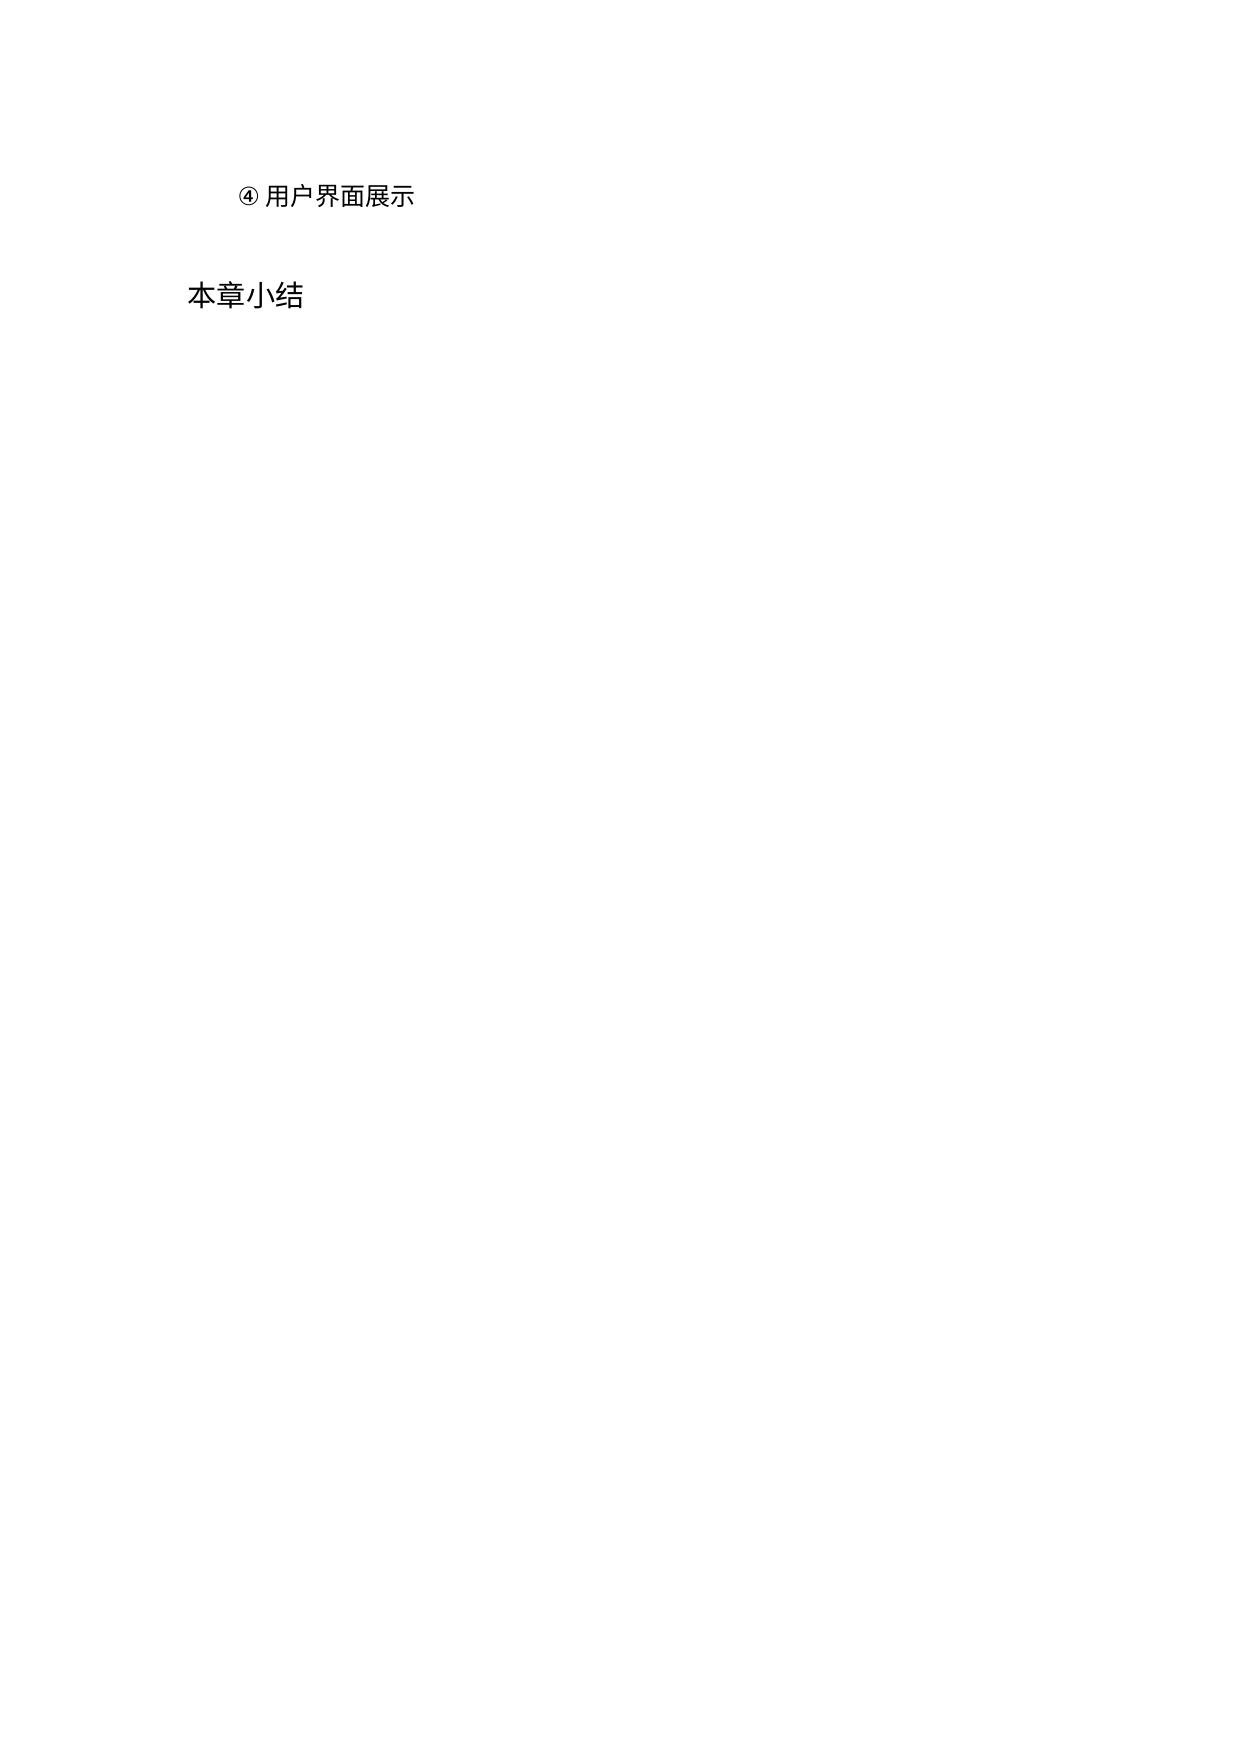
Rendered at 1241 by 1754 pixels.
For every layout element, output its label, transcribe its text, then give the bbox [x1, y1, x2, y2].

subtitle 本章小结 [187, 261, 1053, 326]
text ④用户界面展示 [187, 162, 1053, 227]
